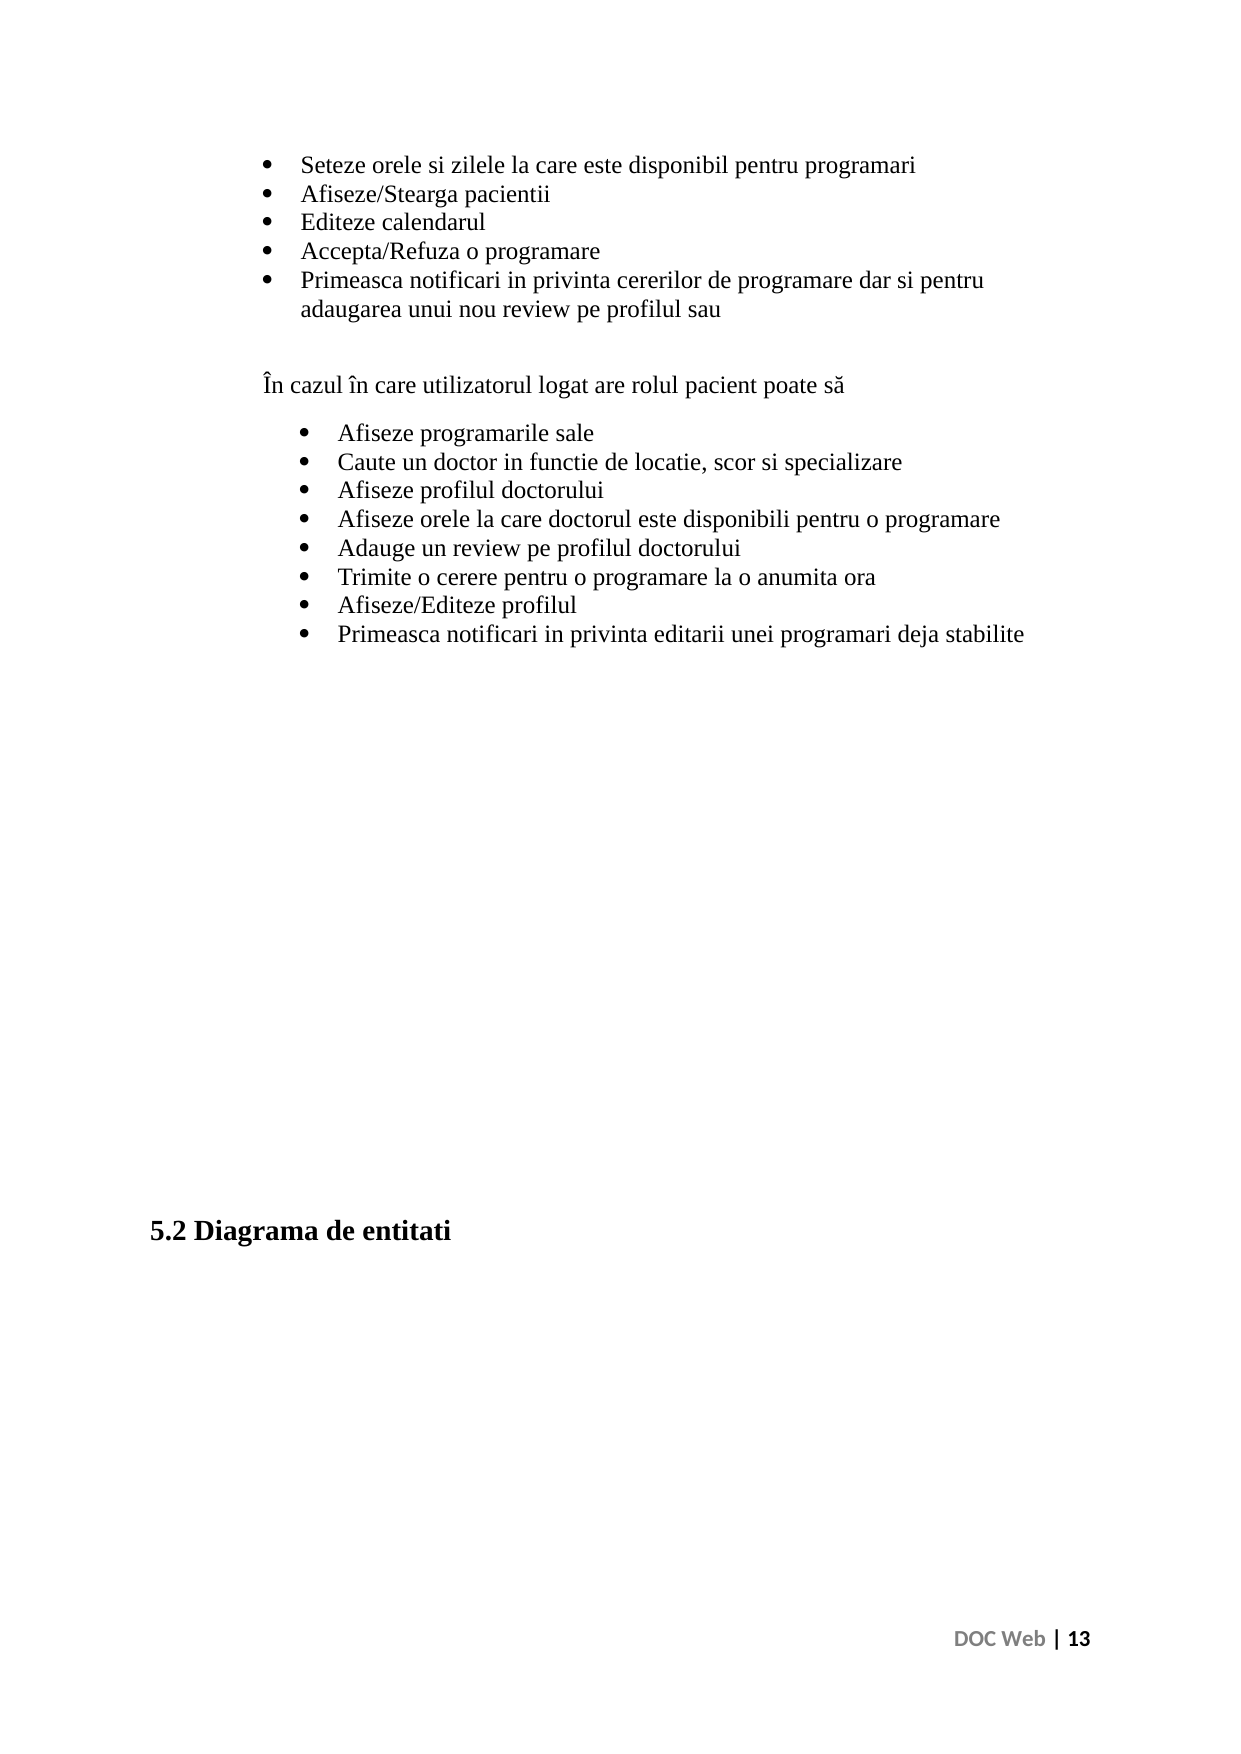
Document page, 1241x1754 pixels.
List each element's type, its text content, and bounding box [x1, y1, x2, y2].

list Primeasca notificari in privinta editarii unei programari deja stabilite [300, 619, 1090, 648]
list Seteze orele si zilele la care este disponibil pentru programari [263, 150, 1090, 179]
list Trimite o cerere pentru o programare la o anumita ora [300, 562, 1090, 590]
list Primeasca notificari in privinta cererilor de programare dar si pentru adaugarea unui nou review pe profilul sau [263, 265, 1090, 322]
list Editeze calendarul [263, 207, 1090, 236]
list Afiseze/Editeze profilul [300, 590, 1090, 619]
list Afiseze/Stearga pacientii [263, 179, 1090, 207]
list Afiseze profilul doctorului [300, 475, 1090, 504]
text În cazul în care utilizatorul logat are rolul pacient poate să [263, 370, 1090, 399]
list Caute un doctor in functie de locatie, scor si specializare [300, 447, 1090, 475]
text 5.2 Diagrama de entitati [150, 1213, 1090, 1247]
list Afiseze programarile sale [300, 418, 1090, 447]
list Afiseze orele la care doctorul este disponibili pentru o programare [300, 504, 1090, 533]
list Accepta/Refuza o programare [263, 236, 1090, 265]
list Adauge un review pe profilul doctorului [300, 533, 1090, 562]
